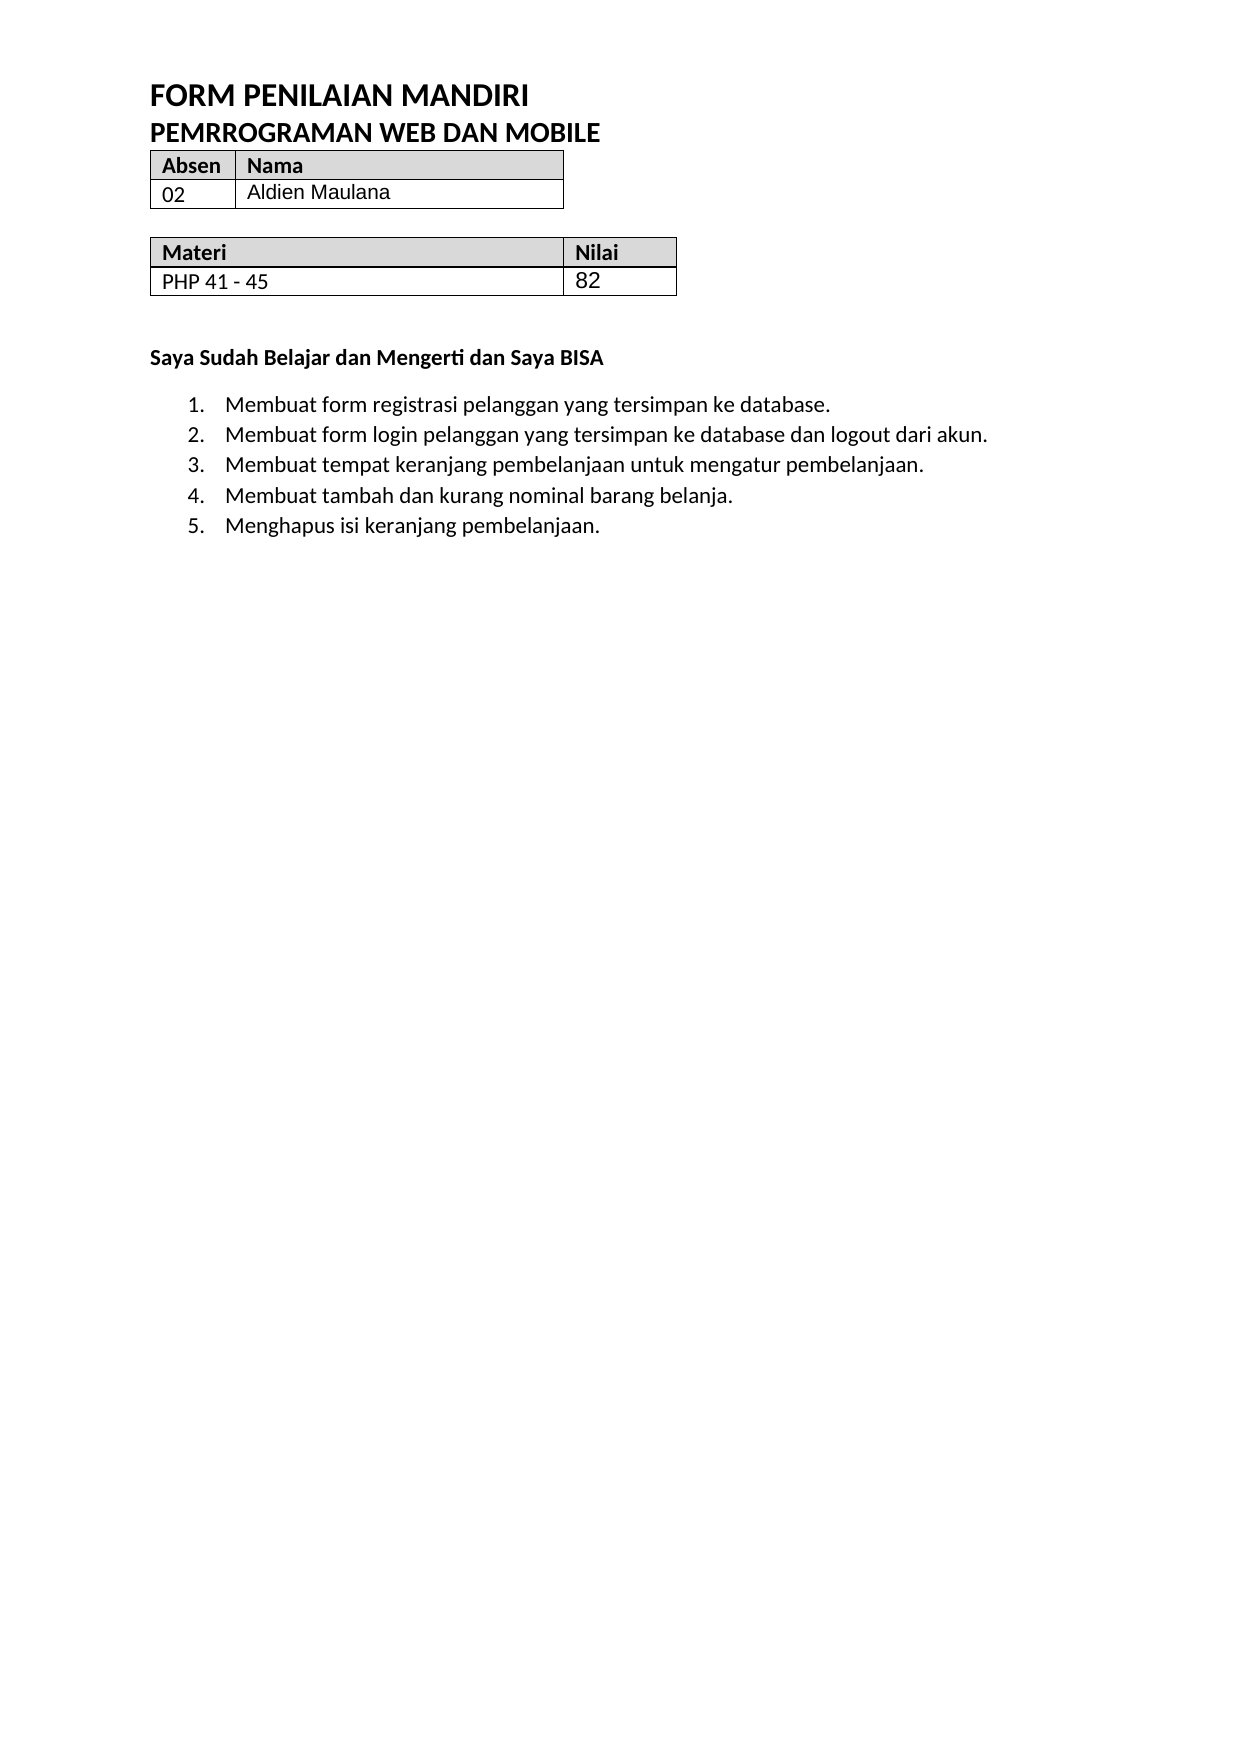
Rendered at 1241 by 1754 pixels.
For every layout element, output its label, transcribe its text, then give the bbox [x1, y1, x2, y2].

list Menghapus isi keranjang pembelanjaan. [187, 511, 1090, 539]
list Membuat form login pelanggan yang tersimpan ke database dan logout dari akun. [187, 420, 1090, 448]
table_header Materi [151, 238, 563, 266]
table_header Nilai [564, 238, 676, 266]
table_cell PHP 41 - 45 [151, 268, 563, 295]
list Membuat tambah dan kurang nominal barang belanja. [187, 481, 1090, 509]
list Membuat tempat keranjang pembelanjaan untuk mengatur pembelanjaan. [187, 451, 1090, 479]
table_cell 82 [564, 268, 676, 295]
list Membuat form registrasi pelanggan yang tersimpan ke database. [187, 390, 1090, 418]
text Saya Sudah Belajar dan Mengerti dan Saya BISA [150, 343, 1090, 371]
